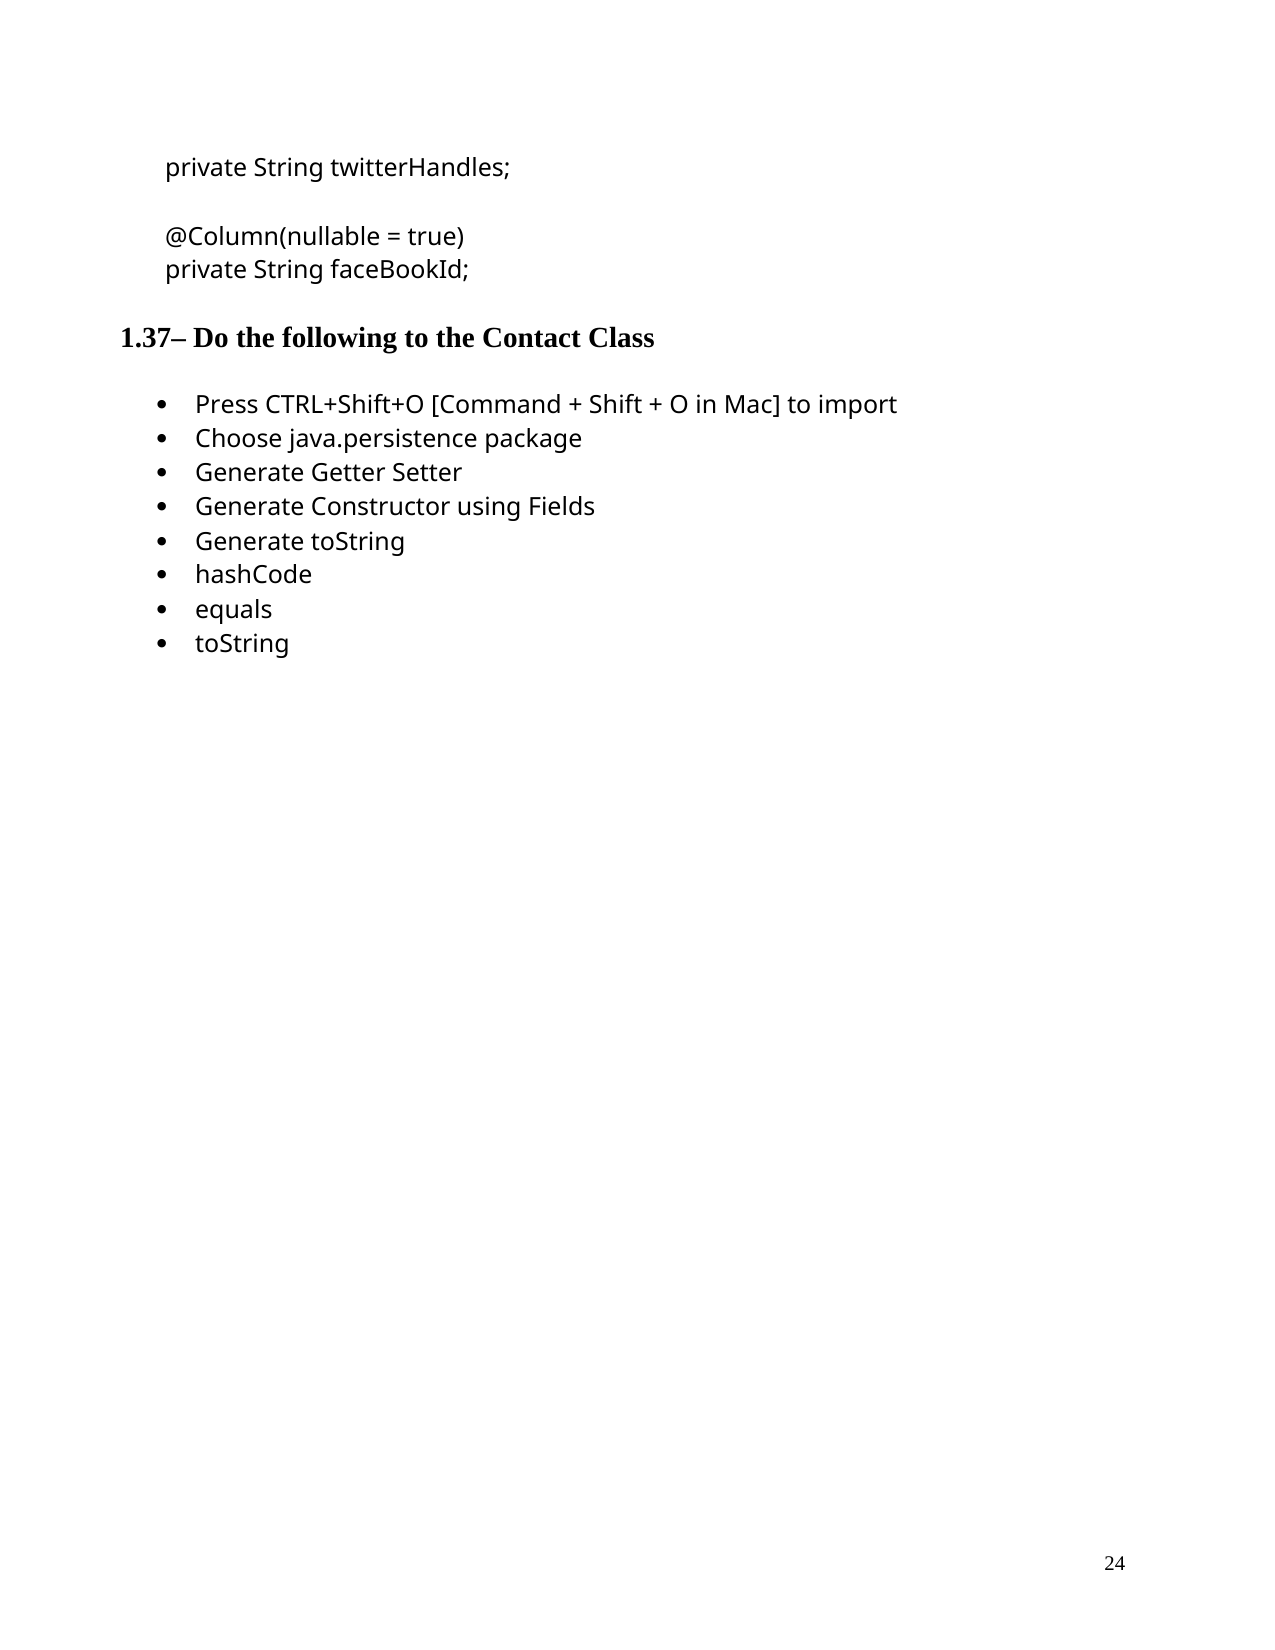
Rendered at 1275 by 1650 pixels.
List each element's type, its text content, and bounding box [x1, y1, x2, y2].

text private String faceBookId; [120, 252, 1125, 286]
list Generate Constructor using Fields [157, 489, 1125, 523]
subtitle 1.37– Do the following to the Contact Class [120, 320, 1125, 353]
text @Column(nullable = true) [120, 218, 1125, 252]
list toString [157, 625, 1125, 659]
list Choose java.persistence package [157, 421, 1125, 455]
list Generate toString [157, 523, 1125, 557]
list hashCode [157, 557, 1125, 591]
list Generate Getter Setter [157, 455, 1125, 489]
text private String twitterHandles; [120, 150, 1125, 184]
list equals [157, 591, 1125, 625]
list Press CTRL+Shift+O [Command + Shift + O in Mac] to import [157, 387, 1125, 421]
